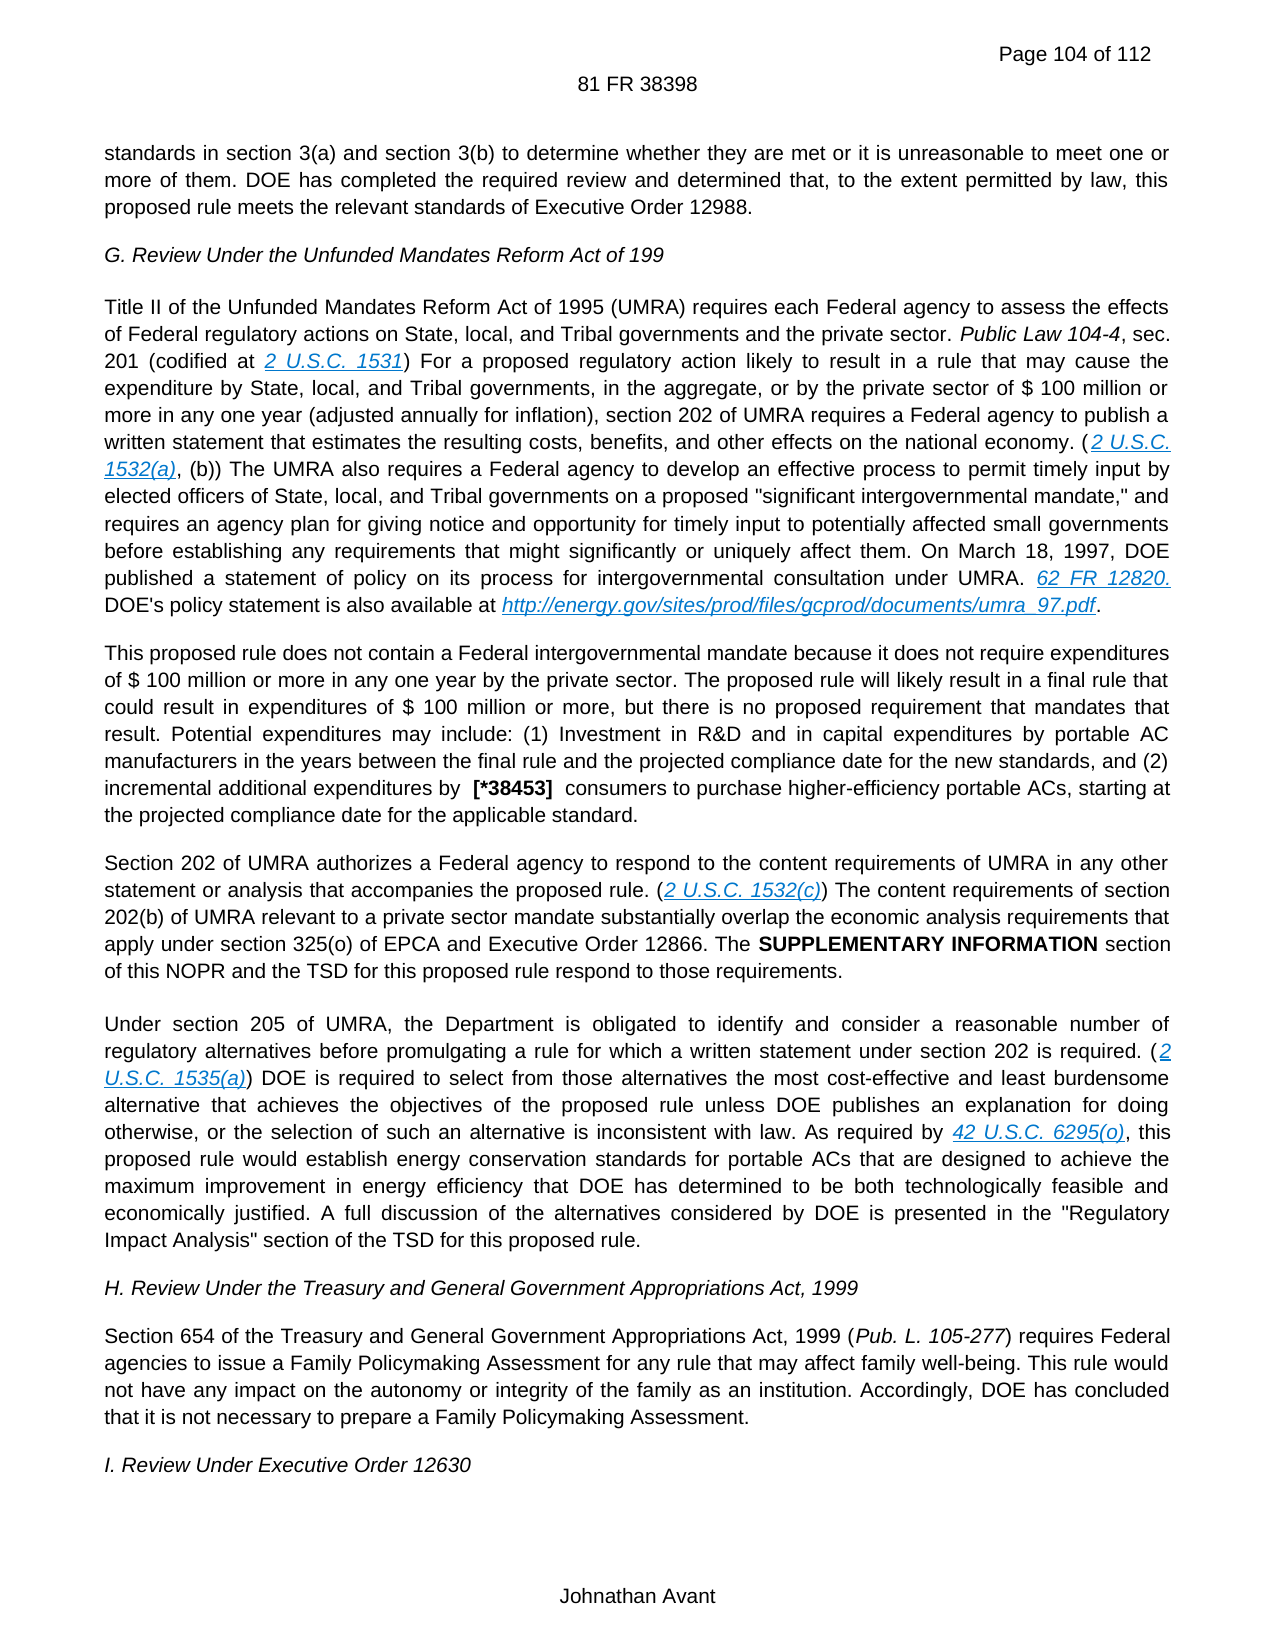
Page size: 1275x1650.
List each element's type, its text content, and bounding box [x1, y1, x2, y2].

text I. Review Under Executive Order 12630 [104, 1450, 1171, 1477]
text Under section 205 of UMRA, the Department is obligated to identify and consider a reasonable number of regulatory alternatives before promulgating a rule for which a written statement under section 202 is required. (2 U.S.C. 1535(a)) DOE is required to select from those alternatives the most cost-effective and least burdensome alternative that achieves the objectives of the proposed rule unless DOE publishes an explanation for doing otherwise, or the selection of such an alternative is inconsistent with law. As required by 42 U.S.C. 6295(o), this proposed rule would establish energy conservation standards for portable ACs that are designed to achieve the maximum improvement in energy efficiency that DOE has determined to be both technologically feasible and economically justified. A full discussion of the alternatives considered by DOE is presented in the "Regulatory Impact Analysis" section of the TSD for this proposed rule. [104, 1008, 1171, 1252]
text This proposed rule does not contain a Federal intergovernmental mandate because it does not require expenditures of $ 100 million or more in any one year by the private sector. The proposed rule will likely result in a final rule that could result in expenditures of $ 100 million or more, but there is no proposed requirement that mandates that result. Potential expenditures may include: (1) Investment in R&D and in capital expenditures by portable AC manufacturers in the years between the final rule and the projected compliance date for the new standards, and (2) incremental additional expenditures by [*38453] consumers to purchase higher-efficiency portable ACs, starting at the projected compliance date for the applicable standard. [104, 637, 1171, 827]
text G. Review Under the Unfunded Mandates Reform Act of 199 [104, 239, 1171, 267]
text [104, 137, 1171, 219]
text H. Review Under the Treasury and General Government Appropriations Act, 1999 [104, 1273, 1171, 1300]
text Section 202 of UMRA authorizes a Federal agency to respond to the content requirements of UMRA in any other statement or analysis that accompanies the proposed rule. (2 U.S.C. 1532(c)) The content requirements of section 202(b) of UMRA relevant to a private sector mandate substantially overlap the economic analysis requirements that apply under section 325(o) of EPCA and Executive Order 12866. The SUPPLEMENTARY INFORMATION section of this NOPR and the TSD for this proposed rule respond to those requirements. [104, 848, 1171, 983]
text Section 654 of the Treasury and General Government Appropriations Act, 1999 (Pub. L. 105-277) requires Federal agencies to issue a Family Policymaking Assessment for any rule that may affect family well-being. This rule would not have any impact on the autonomy or integrity of the family as an institution. Accordingly, DOE has concluded that it is not necessary to prepare a Family Policymaking Assessment. [104, 1321, 1171, 1429]
text Title II of the Unfunded Mandates Reform Act of 1995 (UMRA) requires each Federal agency to assess the effects of Federal regulatory actions on State, local, and Tribal governments and the private sector. Public Law 104-4, sec. 201 (codified at 2 U.S.C. 1531) For a proposed regulatory action likely to result in a rule that may cause the expenditure by State, local, and Tribal governments, in the aggregate, or by the private sector of $ 100 million or more in any one year (adjusted annually for inflation), section 202 of UMRA requires a Federal agency to publish a written statement that estimates the resulting costs, benefits, and other effects on the national economy. (2 U.S.C. 1532(a), (b)) The UMRA also requires a Federal agency to develop an effective process to permit timely input by elected officers of State, local, and Tribal governments on a proposed "significant intergovernmental mandate," and requires an agency plan for giving notice and opportunity for timely input to potentially affected small governments before establishing any requirements that might significantly or uniquely affect them. On March 18, 1997, DOE published a statement of policy on its process for intergovernmental consultation under UMRA. 62 FR 12820. DOE's policy statement is also available at http://energy.gov/sites/prod/files/gcprod/documents/umra_97.pdf. [104, 292, 1171, 617]
